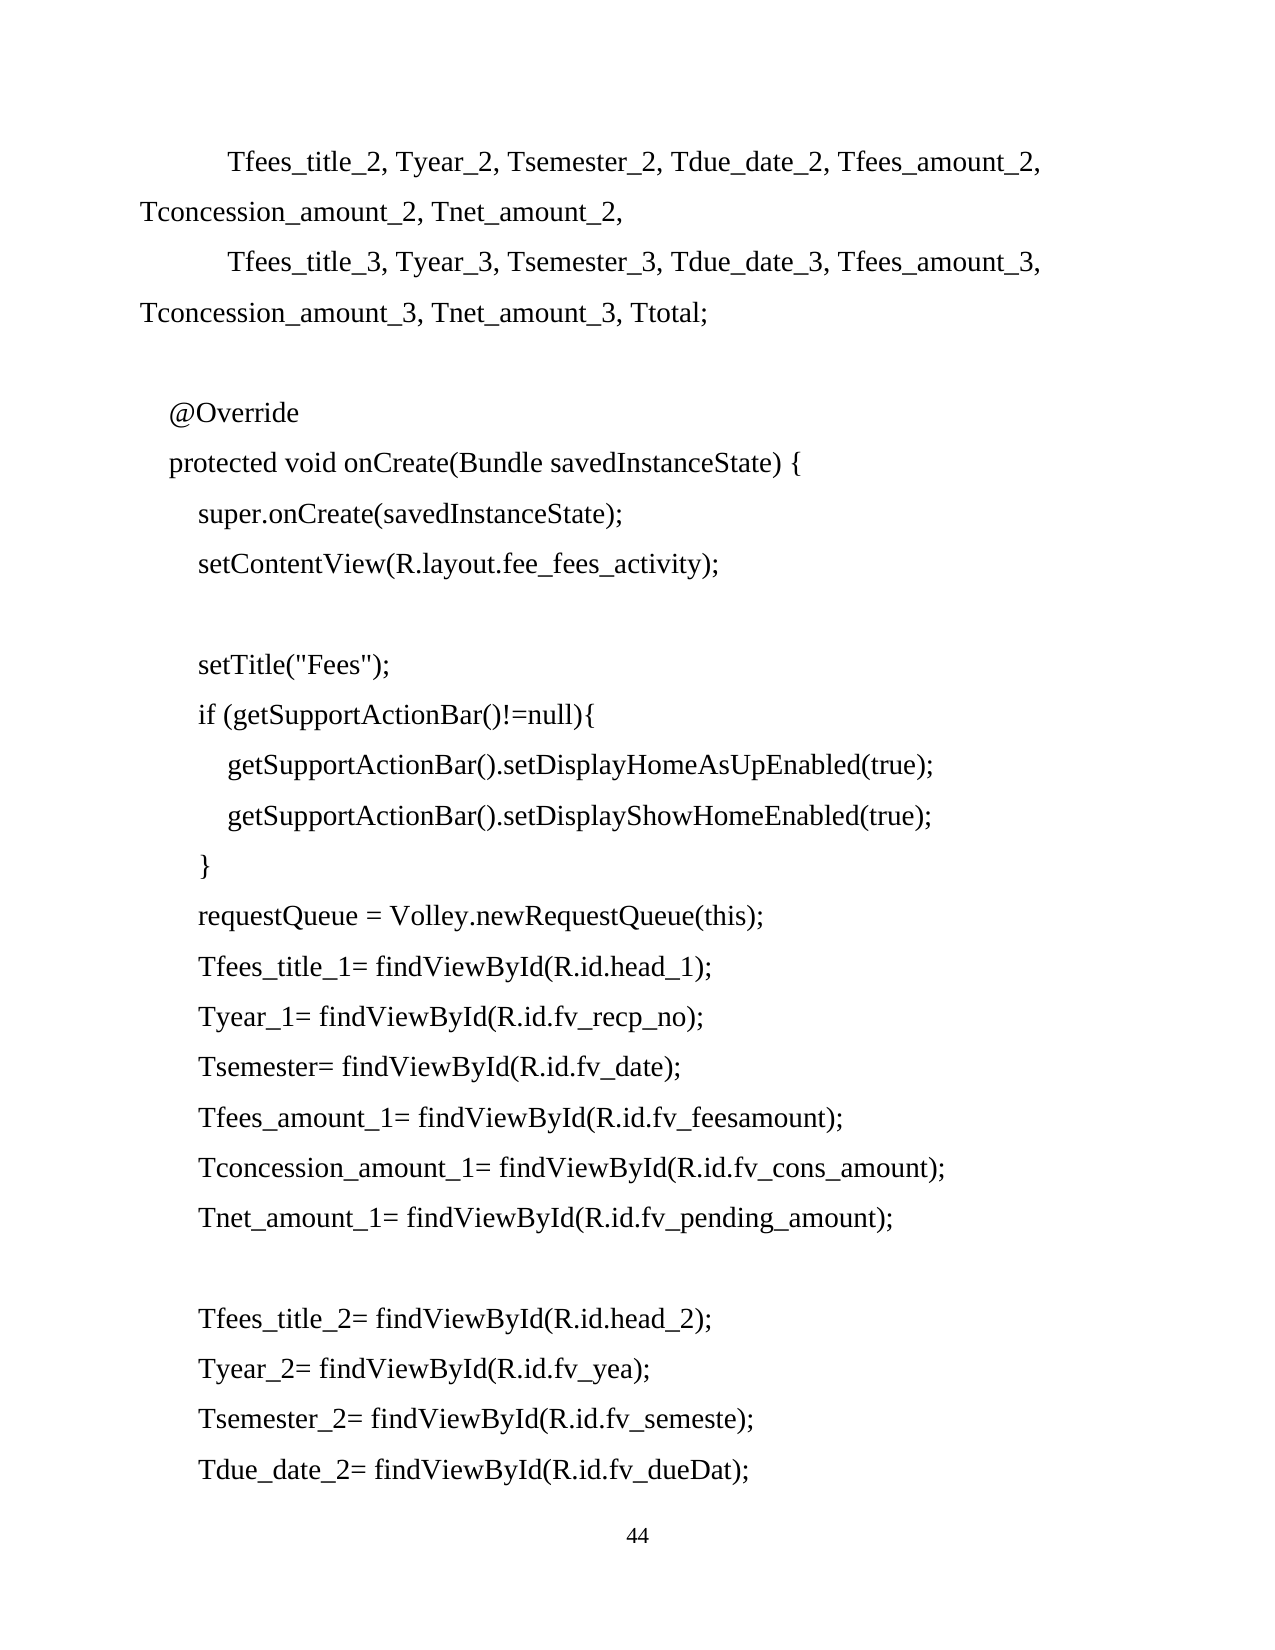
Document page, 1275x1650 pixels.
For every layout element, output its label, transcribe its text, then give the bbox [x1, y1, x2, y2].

text super.onCreate(savedInstanceState); [139, 496, 1135, 529]
text } [139, 848, 1135, 882]
text protected void onCreate(Bundle savedInstanceState) { [139, 446, 1135, 479]
text @Override [139, 395, 1135, 429]
text if (getSupportActionBar()!=null){ [139, 697, 1135, 731]
text setTitle("Fees"); [139, 647, 1135, 680]
text getSupportActionBar().setDisplayHomeAsUpEnabled(true); [139, 747, 1135, 781]
text requestQueue = Volley.newRequestQueue(this); [139, 898, 1135, 932]
text Tconcession_amount_1= findViewById(R.id.fv_cons_amount); [139, 1150, 1135, 1183]
text Tfees_title_2, Tyear_2, Tsemester_2, Tdue_date_2, Tfees_amount_2, Tconcession_amount_2, Tnet_amount_2, [139, 144, 1135, 228]
text Tfees_title_1= findViewById(R.id.head_1); [139, 949, 1135, 982]
text Tdue_date_2= findViewById(R.id.fv_dueDat); [139, 1452, 1135, 1485]
text getSupportActionBar().setDisplayShowHomeEnabled(true); [139, 798, 1135, 831]
text Tfees_title_3, Tyear_3, Tsemester_3, Tdue_date_3, Tfees_amount_3, Tconcession_amount_3, Tnet_amount_3, Ttotal; [139, 244, 1135, 328]
text Tnet_amount_1= findViewById(R.id.fv_pending_amount); [139, 1200, 1135, 1234]
text setContentView(R.layout.fee_fees_activity); [139, 546, 1135, 580]
text Tyear_2= findViewById(R.id.fv_yea); [139, 1351, 1135, 1385]
text Tsemester_2= findViewById(R.id.fv_semeste); [139, 1402, 1135, 1435]
text Tsemester= findViewById(R.id.fv_date); [139, 1049, 1135, 1083]
text Tfees_title_2= findViewById(R.id.head_2); [139, 1301, 1135, 1334]
text Tfees_amount_1= findViewById(R.id.fv_feesamount); [139, 1100, 1135, 1133]
text Tyear_1= findViewById(R.id.fv_recp_no); [139, 999, 1135, 1033]
